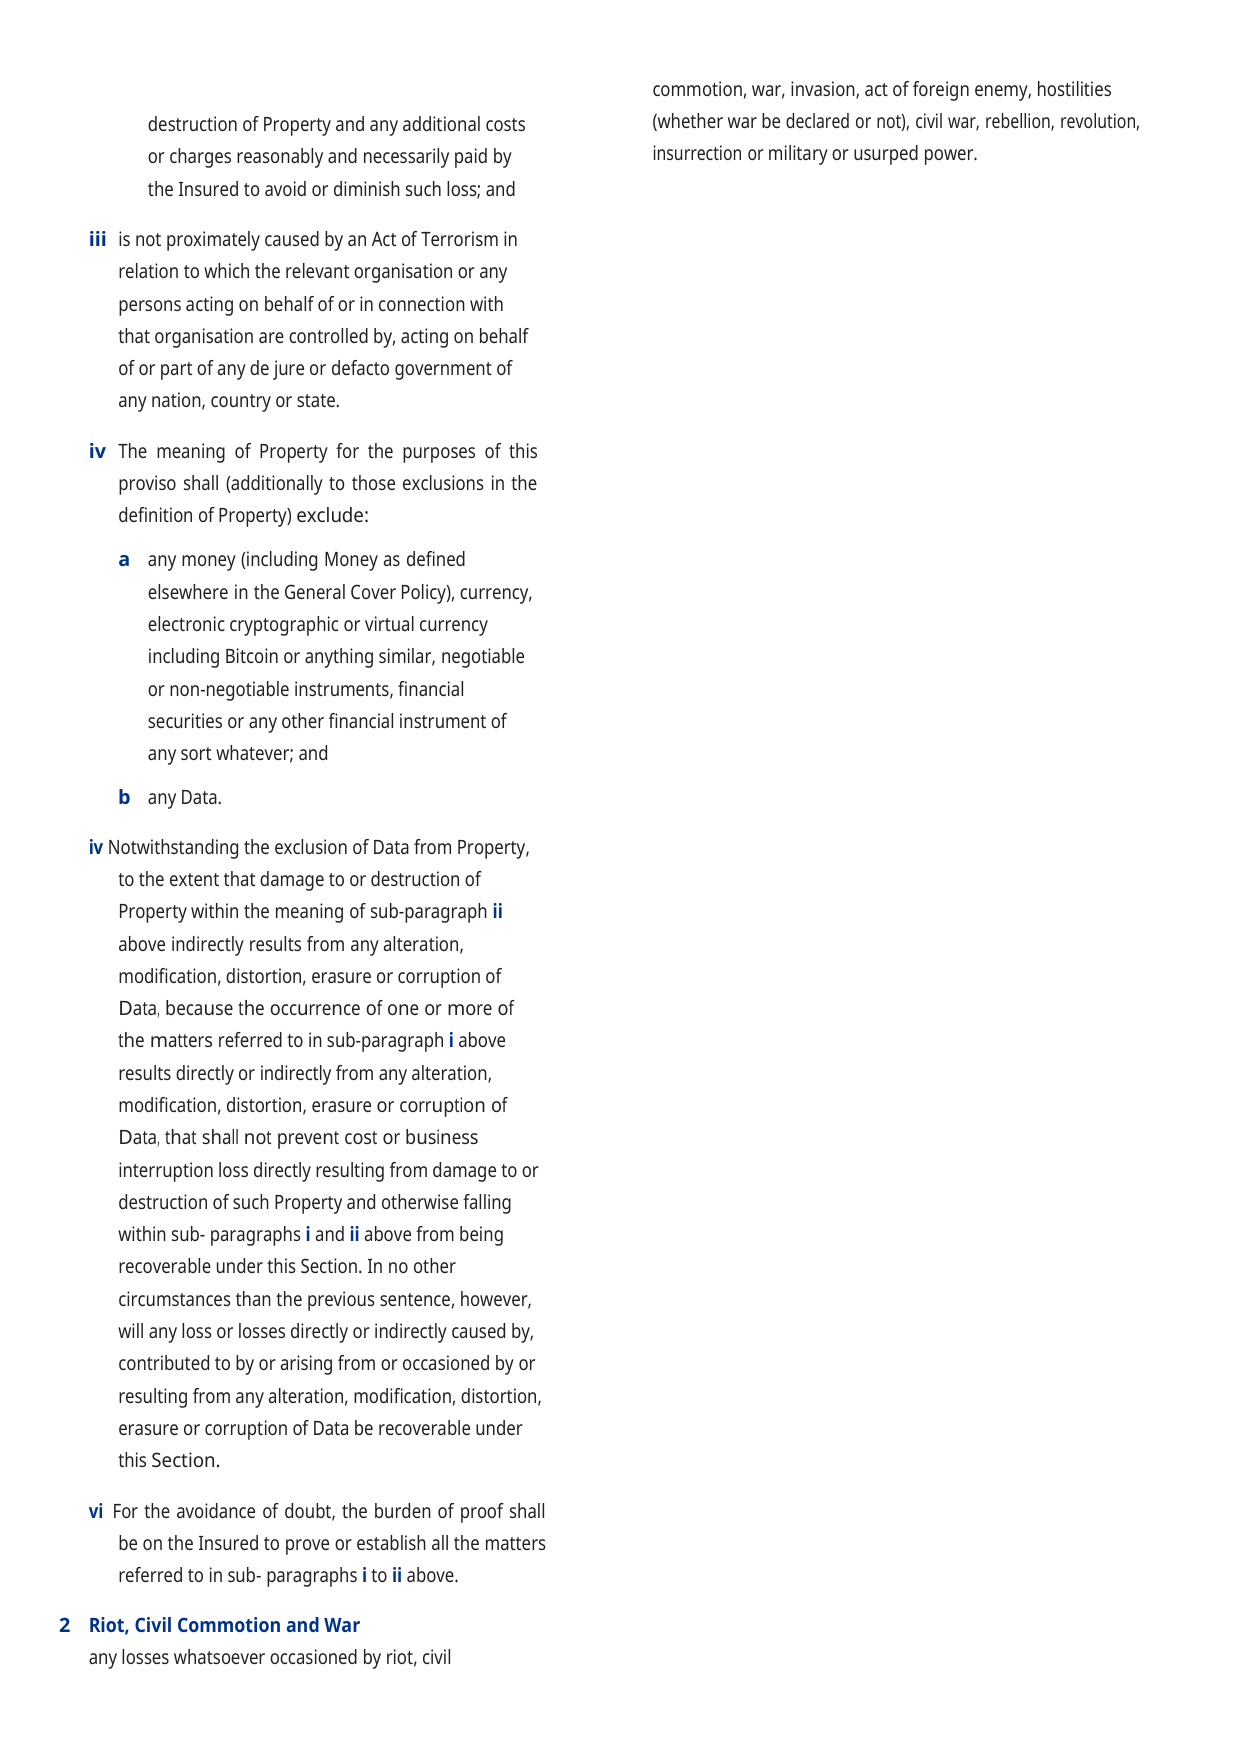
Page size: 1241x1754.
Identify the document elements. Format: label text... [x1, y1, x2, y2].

text any losses whatsoever occasioned by riot, civil commotion, war, invasion, act of foreign enemy, hostilities (whether war be declared or not), civil war, rebellion, revolution, insurrection or military or usurped power. [652, 75, 1148, 167]
list any money (including Money as defined elsewhere in the General Cover Policy), currency, electronic cryptographic or virtual currency including Bitcoin or anything similar, negotiable or non-negotiable instruments, financial securities or any other financial instrument of any sort whatever; and [118, 546, 537, 766]
list any Data. [118, 784, 593, 811]
list is not proximately caused by an Act of Terrorism in relation to which the relevant organisation or any persons acting on behalf of or in connection with that organisation are controlled by, acting on behalf of or part of any de jure or defacto government of any nation, country or state. [88, 225, 535, 414]
list The meaning of Property for the purposes of this proviso shall (additionally to those exclusions in the definition of Property) exclude: [88, 437, 538, 528]
text iv Notwithstanding the exclusion of Data from Property, to the extent that damage to or destruction of Property within the meaning of sub-paragraph ii above indirectly results from any alteration, modification, distortion, erasure or corruption of Data, because the occurrence of one or more of the matters referred to in sub-paragraph i above results directly or indirectly from any alteration, modification, distortion, erasure or corruption of Data, that shall not prevent cost or business interruption loss directly resulting from damage to or destruction of such Property and otherwise falling within sub- paragraphs i and ii above from being recoverable under this Section. In no other circumstances than the previous sentence, however, will any loss or losses directly or indirectly caused by, contributed to by or arising from or occasioned by or resulting from any alteration, modification, distortion, erasure or corruption of Data be recoverable under this Section. [88, 833, 544, 1473]
subtitle Riot, Civil Commotion and War [59, 1612, 593, 1639]
text destruction of Property and any additional costs or charges reasonably and necessarily paid by the Insured to avoid or diminish such loss; and [148, 111, 539, 202]
text vi For the avoidance of doubt, the burden of proof shall be on the Insured to prove or establish all the matters referred to in sub- paragraphs i to ii above. [88, 1497, 546, 1588]
